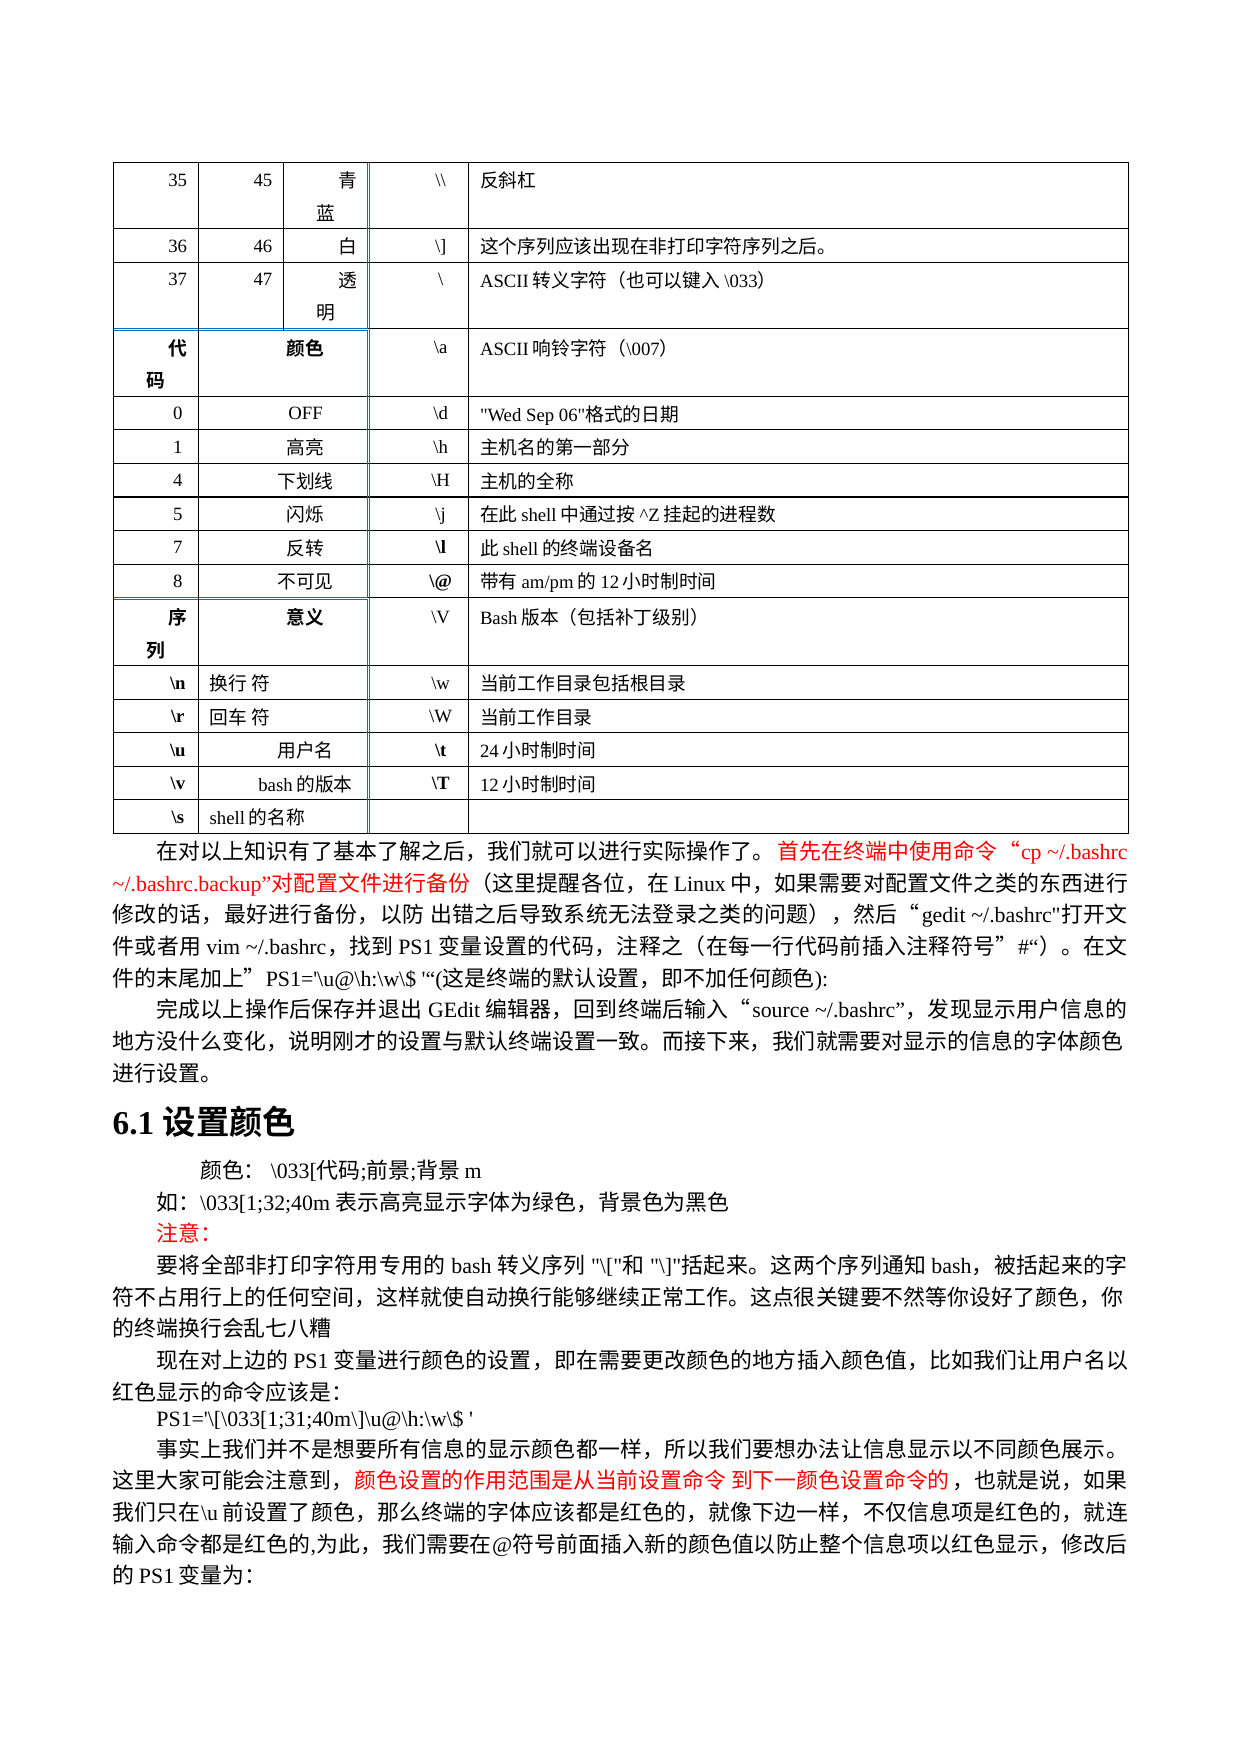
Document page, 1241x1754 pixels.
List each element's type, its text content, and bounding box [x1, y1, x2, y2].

text 现在对上边的PS1变量进行颜色的设置，即在需要更改颜色的地方插入颜色值，比如我们让用户名以红色显示的命令应该是： [112, 1343, 1128, 1406]
table_cell 35 [114, 163, 198, 228]
table_cell [370, 800, 468, 833]
table_cell 闪烁 [199, 498, 367, 530]
table_cell 5 [114, 498, 198, 530]
text 在对以上知识有了基本了解之后，我们就可以进行实际操作了。首先在终端中使用命令“cp ~/.bashrc ~/.bashrc.backup”对配置文件进行备份（这里提醒各位，在Linux中，如果需要对配置文件之类的东西进行修改的话，最好进行备份，以防 出错之后导致系统无法登录之类的问题），然后“gedit ~/.bashrc"打开文件或者用vim ~/.bashrc，找到PS1变量设置的代码，注释之（在每一行代码前插入注释符号”#“）。在文件的末尾加上”PS1='\u@\h:\w\$ '“(这是终端的默认设置，即不加任何颜色): [112, 834, 1128, 992]
table_cell 0 [114, 397, 198, 429]
table_cell OFF [199, 397, 367, 429]
table_cell 不可见 [199, 565, 367, 597]
table_cell 主机名的第一部分 [469, 430, 1128, 463]
table_cell 此 shell的终端设备名 [469, 531, 1128, 563]
table_cell 37 [114, 263, 198, 328]
table_cell 下划线 [199, 464, 367, 496]
table_cell \ [370, 263, 468, 328]
table_cell ASCII响铃字符（\007） [469, 329, 1128, 396]
subtitle 6.1 设置颜色 [112, 1087, 1128, 1152]
table_cell 意义 [199, 600, 367, 665]
table_cell 12小时制时间 [469, 767, 1128, 799]
table_cell 45 [199, 163, 283, 228]
table_cell \H [370, 464, 468, 496]
table_cell 1 [114, 430, 198, 463]
table_cell 主机的全称 [469, 464, 1128, 496]
table_cell 在此shell中通过按 ^Z挂起的进程数 [469, 498, 1128, 530]
table_cell \l [370, 531, 468, 563]
table_cell \v [114, 767, 198, 799]
table_cell 代码 [114, 331, 198, 396]
table_cell shell的名称 [199, 800, 367, 833]
table_cell 序列 [114, 600, 198, 665]
table_cell \h [370, 430, 468, 463]
table_cell \@ [370, 565, 468, 597]
table_cell 24小时制时间 [469, 733, 1128, 766]
text 完成以上操作后保存并退出GEdit编辑器，回到终端后输入“source ~/.bashrc”，发现显示用户信息的地方没什么变化，说明刚才的设置与默认终端设置一致。而接下来，我们就需要对显示的信息的字体颜色进行设置。 [112, 992, 1128, 1087]
text 注意： [112, 1216, 1128, 1248]
table_cell \] [370, 229, 468, 262]
table_cell 反斜杠 [469, 163, 1128, 228]
table_cell 换行 符 [199, 666, 367, 699]
table_cell 青蓝 [284, 163, 367, 228]
table_cell "Wed Sep 06"格式的日期 [469, 397, 1128, 429]
table_cell 36 [114, 229, 198, 262]
table_cell \V [370, 598, 468, 665]
table_cell \n [114, 666, 198, 699]
text PS1='\[\033[1;31;40m\]\u@\h:\w\$ ' [112, 1406, 1128, 1432]
table_cell bash的版本 [199, 767, 367, 799]
table_cell 白 [284, 229, 367, 262]
table_cell 这个序列应该出现在非打印字符序列之后。 [469, 229, 1128, 262]
text 事实上我们并不是想要所有信息的显示颜色都一样，所以我们要想办法让信息显示以不同颜色展示。这里大家可能会注意到，颜色设置的作用范围是从当前设置命令 到下一颜色设置命令的，也就是说，如果我们只在\u前设置了颜色，那么终端的字体应该都是红色的，就像下边一样，不仅信息项是红色的，就连输入命令都是红色的,为此，我们需要在@符号前面插入新的颜色值以防止整个信息项以红色显示，修改后的PS1变量为： [112, 1432, 1128, 1590]
table_cell 带有 am/pm的 12小时制时间 [469, 565, 1128, 597]
table_cell \a [370, 329, 468, 396]
table_cell ASCII转义字符（也可以键入 \033） [469, 263, 1128, 328]
table_cell \u [114, 733, 198, 766]
table_cell \W [370, 700, 468, 732]
table_cell \w [370, 666, 468, 699]
table_cell \r [114, 700, 198, 732]
table_cell \\ [370, 163, 468, 228]
table_cell 高亮 [199, 430, 367, 463]
table_cell 回车 符 [199, 700, 367, 732]
table_cell \t [370, 733, 468, 766]
table_cell Bash版本（包括补丁级别） [469, 598, 1128, 665]
table_cell 当前工作目录 [469, 700, 1128, 732]
table_cell 47 [199, 263, 283, 328]
table_cell 4 [114, 464, 198, 496]
table_cell \T [370, 767, 468, 799]
text 要将全部非打印字符用专用的 bash 转义序列 "\["和 "\]"括起来。这两个序列通知bash，被括起来的字符不占用行上的任何空间，这样就使自动换行能够继续正常工作。这点很关键要不然等你设好了颜色，你的终端换行会乱七八糟 [112, 1248, 1128, 1343]
table_cell \s [114, 800, 198, 833]
table_cell [469, 800, 1128, 833]
table_cell 当前工作目录包括根目录 [469, 666, 1128, 699]
table_cell 7 [114, 531, 198, 563]
text 如：\033[1;32;40m 表示高亮显示字体为绿色，背景色为黑色 [112, 1185, 1128, 1216]
table_cell 46 [199, 229, 283, 262]
text 颜色： \033[代码;前景;背景m [112, 1152, 1128, 1185]
table_cell 用户名 [199, 733, 367, 766]
table_cell \j [370, 498, 468, 530]
table_cell 8 [114, 565, 198, 597]
table_cell \d [370, 397, 468, 429]
table_cell 颜色 [199, 331, 367, 396]
table_cell 反转 [199, 531, 367, 563]
table_cell 透明 [284, 263, 367, 328]
